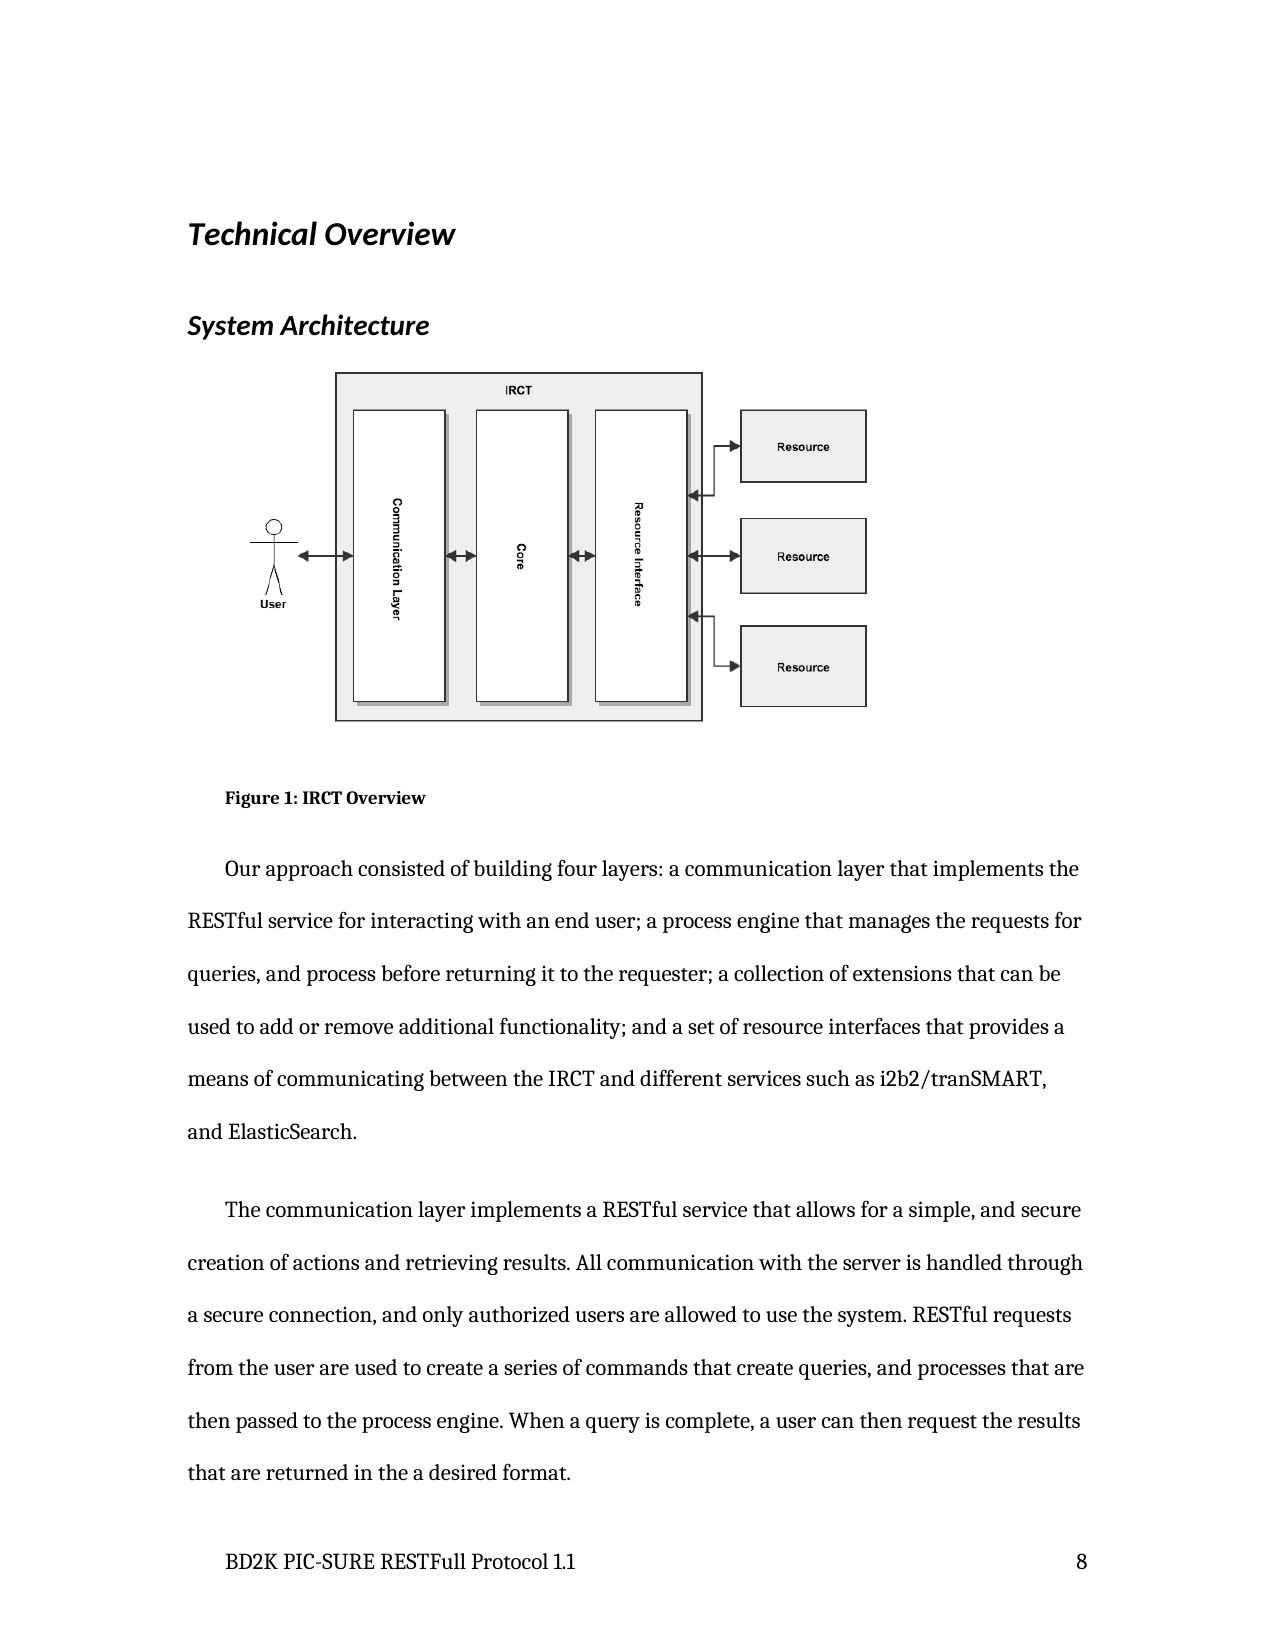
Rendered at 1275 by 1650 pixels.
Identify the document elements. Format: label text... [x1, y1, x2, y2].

picture [225, 360, 882, 736]
subtitle System Architecture [187, 307, 1087, 342]
text The communication layer implements a RESTful service that allows for a simple, and secure creation of actions and retrieving results. All communication with the server is handled through a secure connection, and only authorized users are allowed to use the system. RESTful requests from the user are used to create a series of commands that create queries, and processes that are then passed to the process engine. When a query is complete, a user can then request the results that are returned in the a desired format. [187, 1197, 1087, 1486]
subtitle Technical Overview [187, 212, 1087, 253]
text Our approach consisted of building four layers: a communication layer that implements the RESTful service for interacting with an end user; a process engine that manages the requests for queries, and process before returning it to the requester; a collection of extensions that can be used to add or remove additional functionality; and a set of resource interfaces that provides a means of communicating between the IRCT and different services such as i2b2/tranSMART, and ElasticSearch. [187, 855, 1087, 1145]
